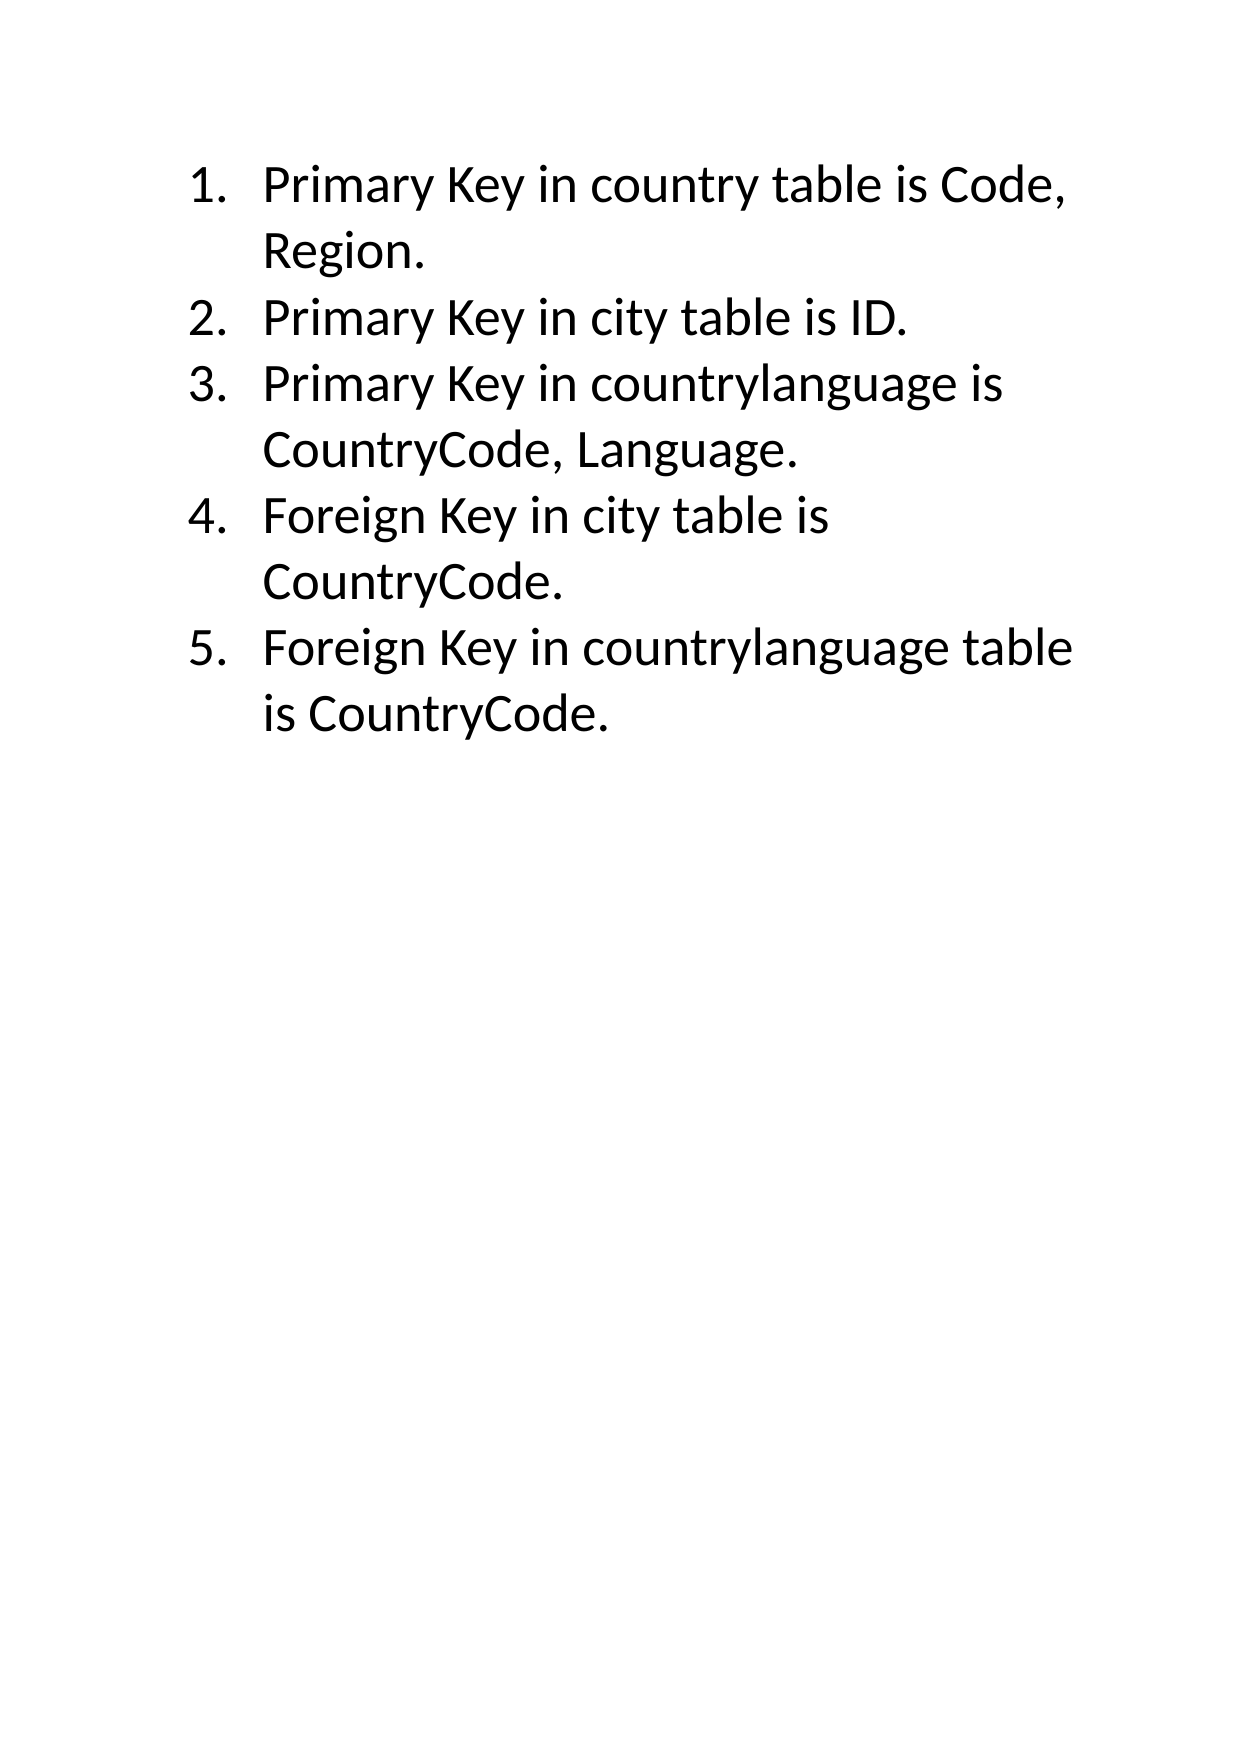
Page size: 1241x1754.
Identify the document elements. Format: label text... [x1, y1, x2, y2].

list Foreign Key in city table is CountryCode. [187, 481, 1090, 613]
list Primary Key in countrylanguage is CountryCode, Language. [187, 348, 1090, 481]
list Primary Key in city table is ID. [187, 282, 1090, 348]
list Foreign Key in countrylanguage table is CountryCode. [187, 613, 1090, 745]
list Primary Key in country table is Code, Region. [187, 150, 1090, 282]
